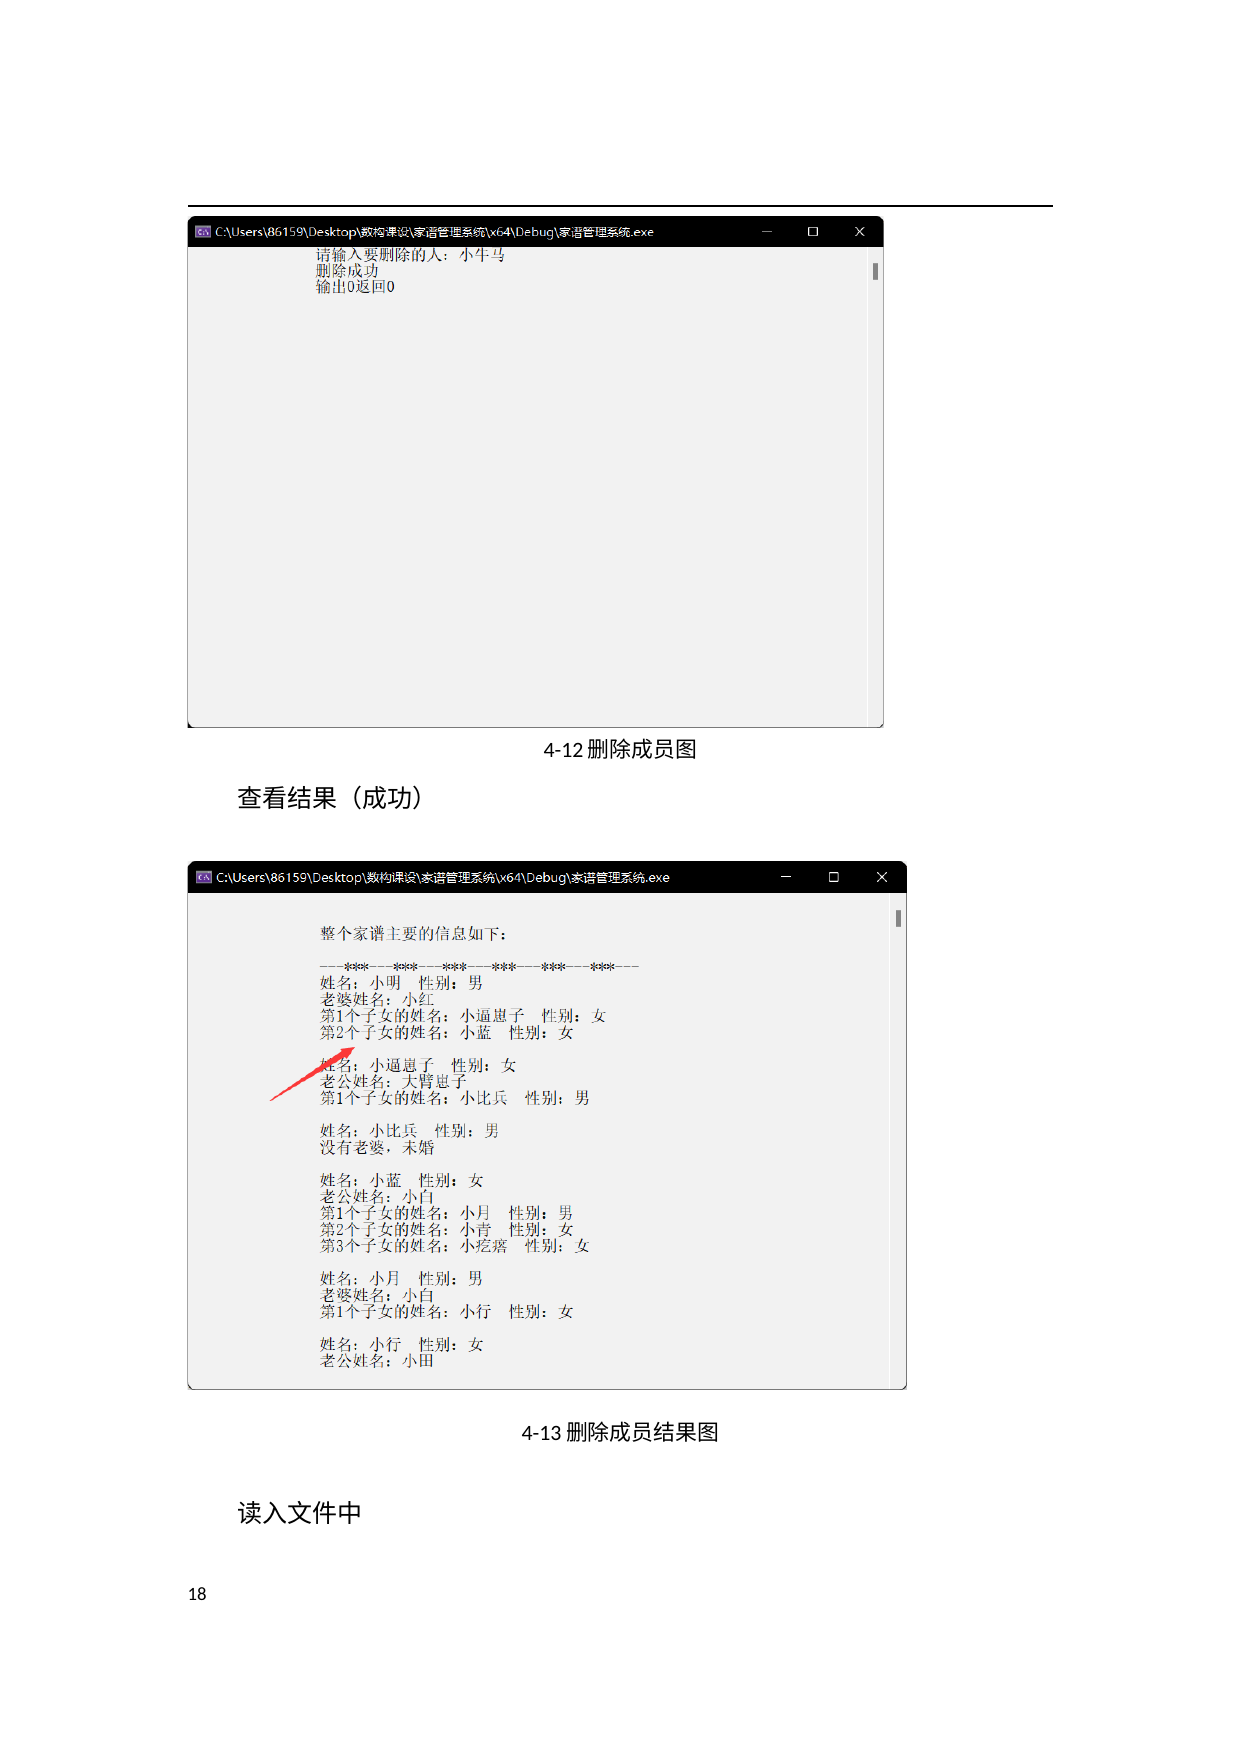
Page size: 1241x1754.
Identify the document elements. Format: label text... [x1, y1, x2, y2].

picture [187, 861, 907, 1390]
text 4-13删除成员结果图 [187, 1414, 1053, 1447]
text 读入文件中 [187, 1479, 1053, 1544]
text 查看结果（成功） [187, 764, 1053, 829]
text 4-12删除成员图 [187, 732, 1053, 764]
picture [187, 216, 884, 728]
